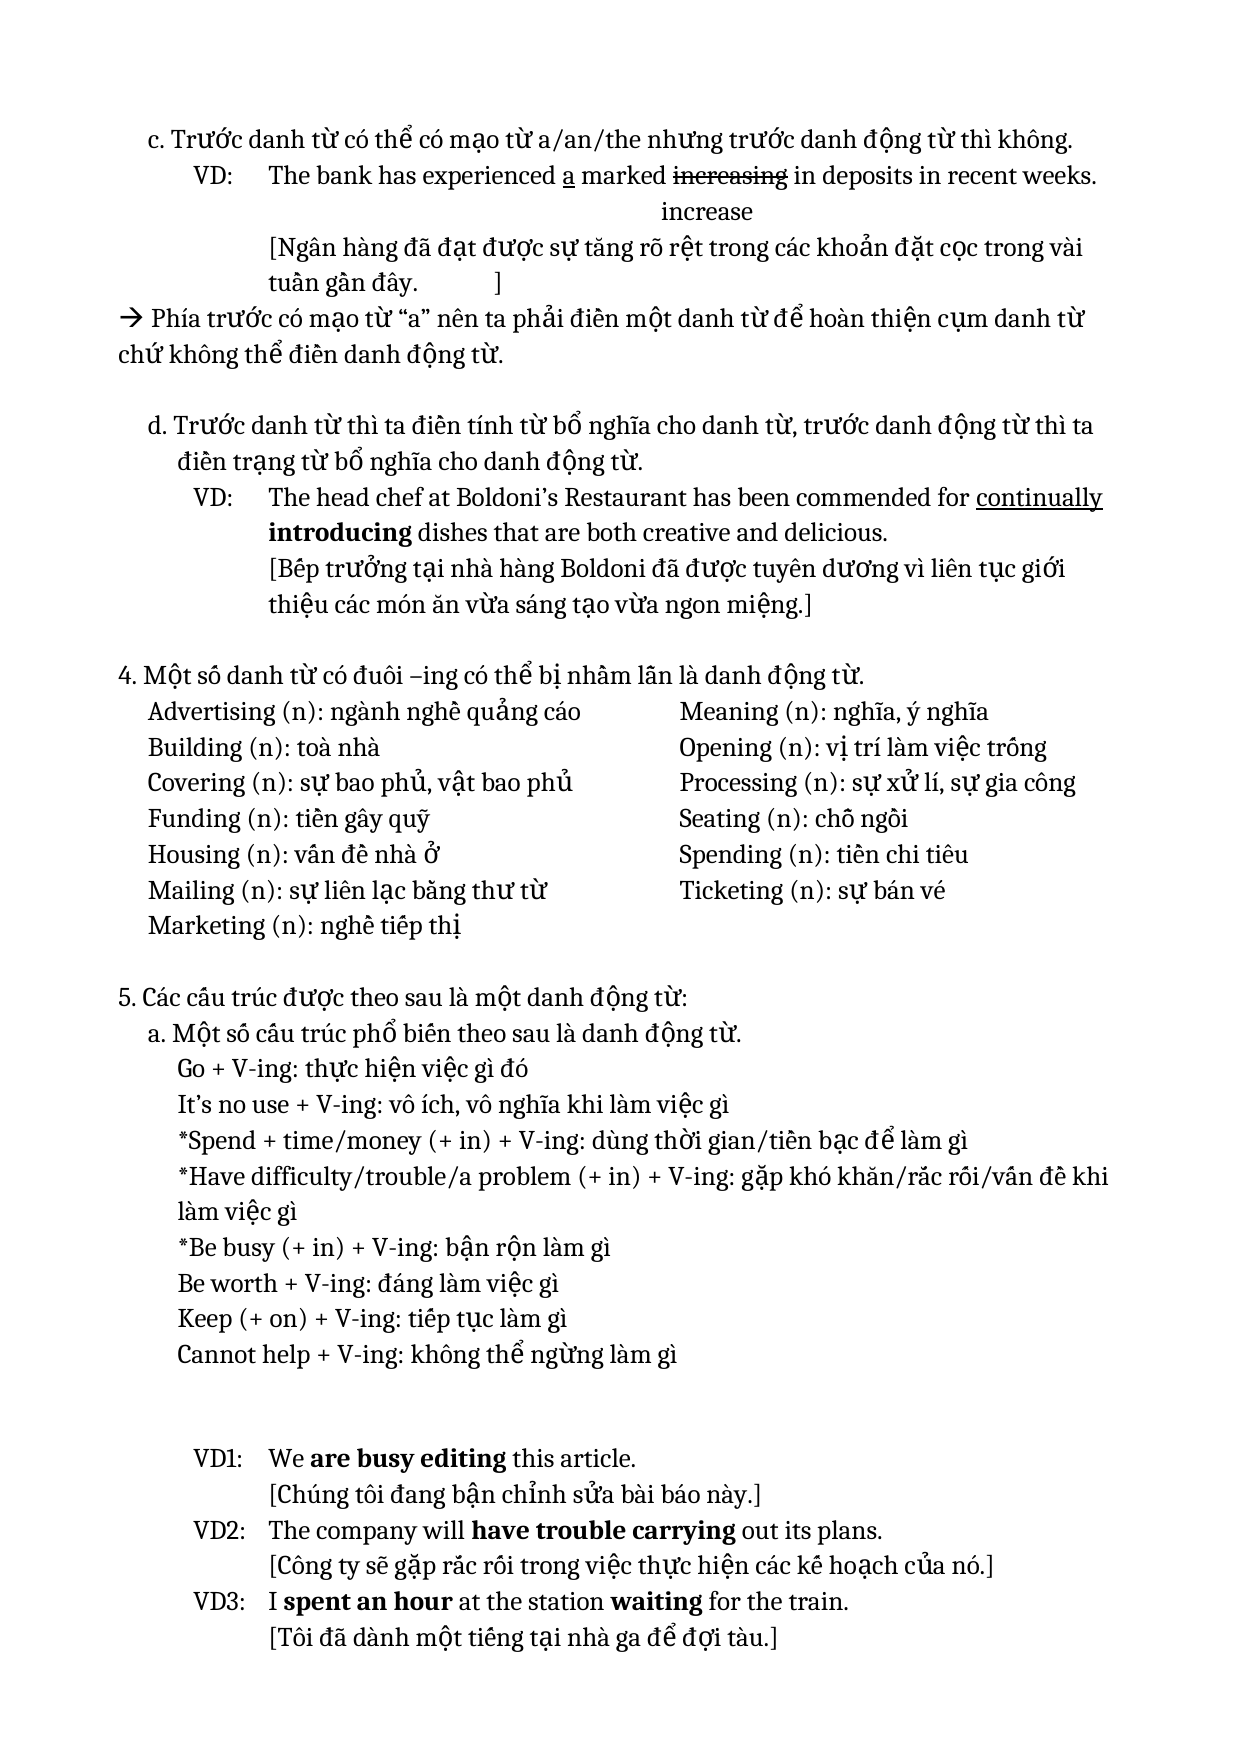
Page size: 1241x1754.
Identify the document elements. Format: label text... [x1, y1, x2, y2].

text Ticketing (n): sự bán vé [679, 875, 1122, 906]
text Advertising (n): ngành nghề quảng cáo [148, 696, 591, 727]
text 5. Các cấu trúc được theo sau là một danh động từ: [118, 982, 1122, 1013]
text [Ngân hàng đã đạt được sự tăng rõ rệt trong các khoản đặt cọc trong vài tuần gần đây. ] [268, 232, 1122, 298]
text *Be busy (+ in) + V-ing: bận rộn làm gì [177, 1232, 1122, 1263]
text Spending (n): tiền chi tiêu [679, 839, 1122, 870]
text It’s no use + V-ing: vô ích, vô nghĩa khi làm việc gì [177, 1089, 1122, 1120]
text Housing (n): vấn đề nhà ở [148, 839, 591, 870]
text Marketing (n): nghề tiếp thị [148, 910, 591, 942]
text VD2: The company will have trouble carrying out its plans. [118, 1515, 1122, 1546]
text [Bếp trưởng tại nhà hàng Boldoni đã được tuyên dương vì liên tục giới thiệu các món ăn vừa sáng tạo vừa ngon miệng.] [193, 553, 1122, 620]
text [Tôi đã dành một tiếng tại nhà ga để đợi tàu.] [118, 1622, 1122, 1653]
text Go + V-ing: thực hiện việc gì đó [177, 1053, 1122, 1084]
text d. Trước danh từ thì ta điền tính từ bổ nghĩa cho danh từ, trước danh động từ thì ta điền trạng từ bổ nghĩa cho danh động từ. [148, 410, 1122, 477]
text VD: The bank has experienced a marked increasing in deposits in recent weeks. [118, 160, 1122, 191]
text Cannot help + V-ing: không thể ngừng làm gì [177, 1339, 1122, 1370]
text *Have difficulty/trouble/a problem (+ in) + V-ing: gặp khó khăn/rắc rối/vấn đề khi làm việc gì [177, 1161, 1122, 1227]
text Meaning (n): nghĩa, ý nghĩa [679, 696, 1122, 727]
text VD: The head chef at Boldoni’s Restaurant has been commended for continually introducing dishes that are both creative and delicious. [193, 482, 1122, 548]
text Building (n): toà nhà [148, 732, 591, 763]
text Processing (n): sự xử lí, sự gia công [679, 767, 1122, 799]
text Covering (n): sự bao phủ, vật bao phủ [148, 767, 591, 799]
text VD1: We are busy editing this article. [118, 1443, 1122, 1474]
text [Công ty sẽ gặp rắc rối trong việc thực hiện các kế hoạch của nó.] [118, 1550, 1122, 1582]
text Be worth + V-ing: đáng làm việc gì [177, 1268, 1122, 1299]
text *Spend + time/money (+ in) + V-ing: dùng thời gian/tiền bạc để làm gì [177, 1125, 1122, 1156]
text Seating (n): chỗ ngồi [679, 803, 1122, 834]
text Opening (n): vị trí làm việc trống [679, 732, 1122, 763]
text increase [118, 196, 1122, 227]
text c. Trước danh từ có thể có mạo từ a/an/the nhưng trước danh động từ thì không. [148, 124, 1122, 156]
text Mailing (n): sự liên lạc bằng thư từ [148, 875, 591, 906]
text VD3: I spent an hour at the station waiting for the train. [118, 1586, 1122, 1617]
text Keep (+ on) + V-ing: tiếp tục làm gì [177, 1303, 1122, 1334]
text 4. Một số danh từ có đuôi –ing có thể bị nhầm lẫn là danh động từ. [118, 660, 1122, 691]
text [Chúng tôi đang bận chỉnh sửa bài báo này.] [193, 1479, 1122, 1510]
text Funding (n): tiền gây quỹ [148, 803, 591, 834]
text Phía trước có mạo từ “a” nên ta phải điền một danh từ để hoàn thiện cụm danh từ chứ không thể điền danh động từ. [118, 303, 1122, 370]
text a. Một số cấu trúc phổ biến theo sau là danh động từ. [148, 1018, 1122, 1049]
